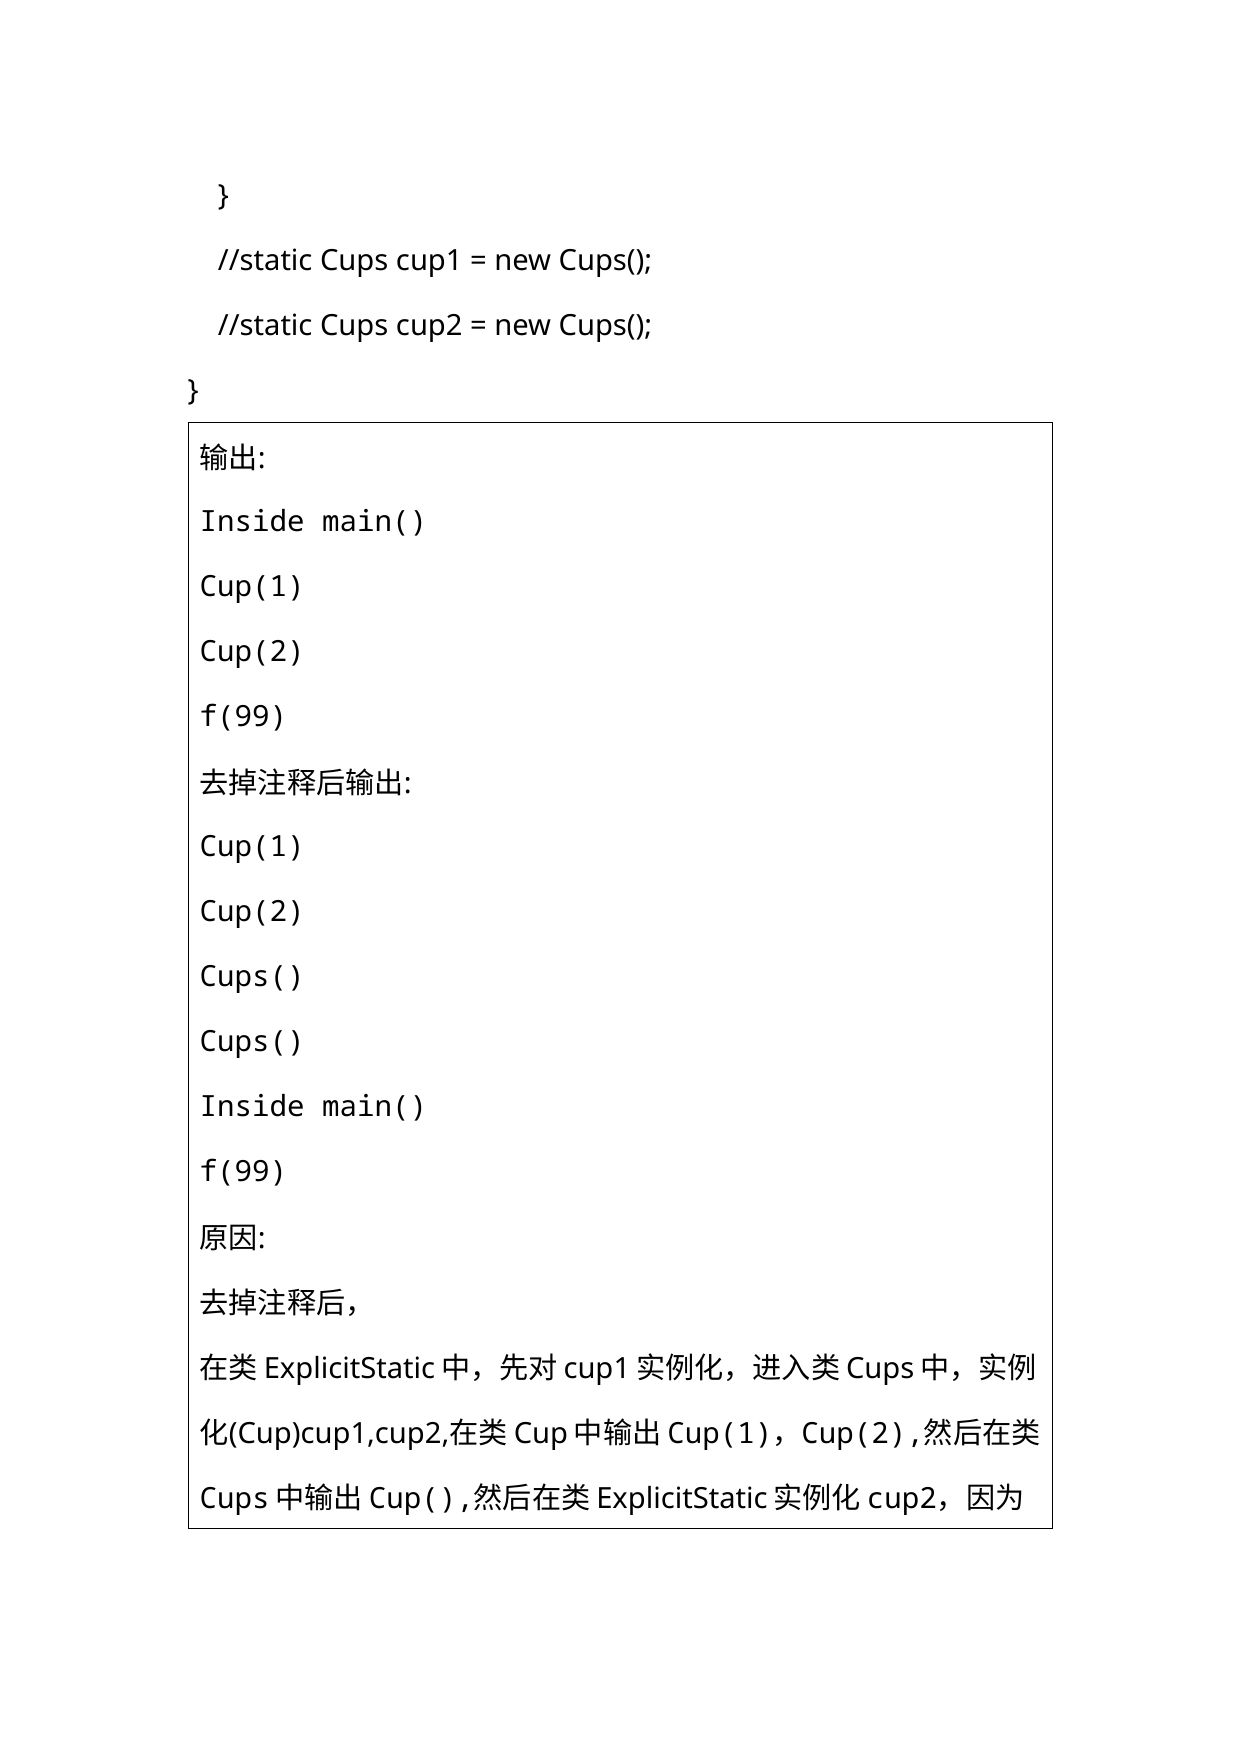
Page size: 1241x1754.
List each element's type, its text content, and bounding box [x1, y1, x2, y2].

text } [187, 162, 1053, 227]
text //static Cups cup1 = new Cups(); [187, 227, 1053, 292]
text } [187, 357, 1053, 422]
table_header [189, 423, 1052, 1528]
text //static Cups cup2 = new Cups(); [187, 292, 1053, 357]
